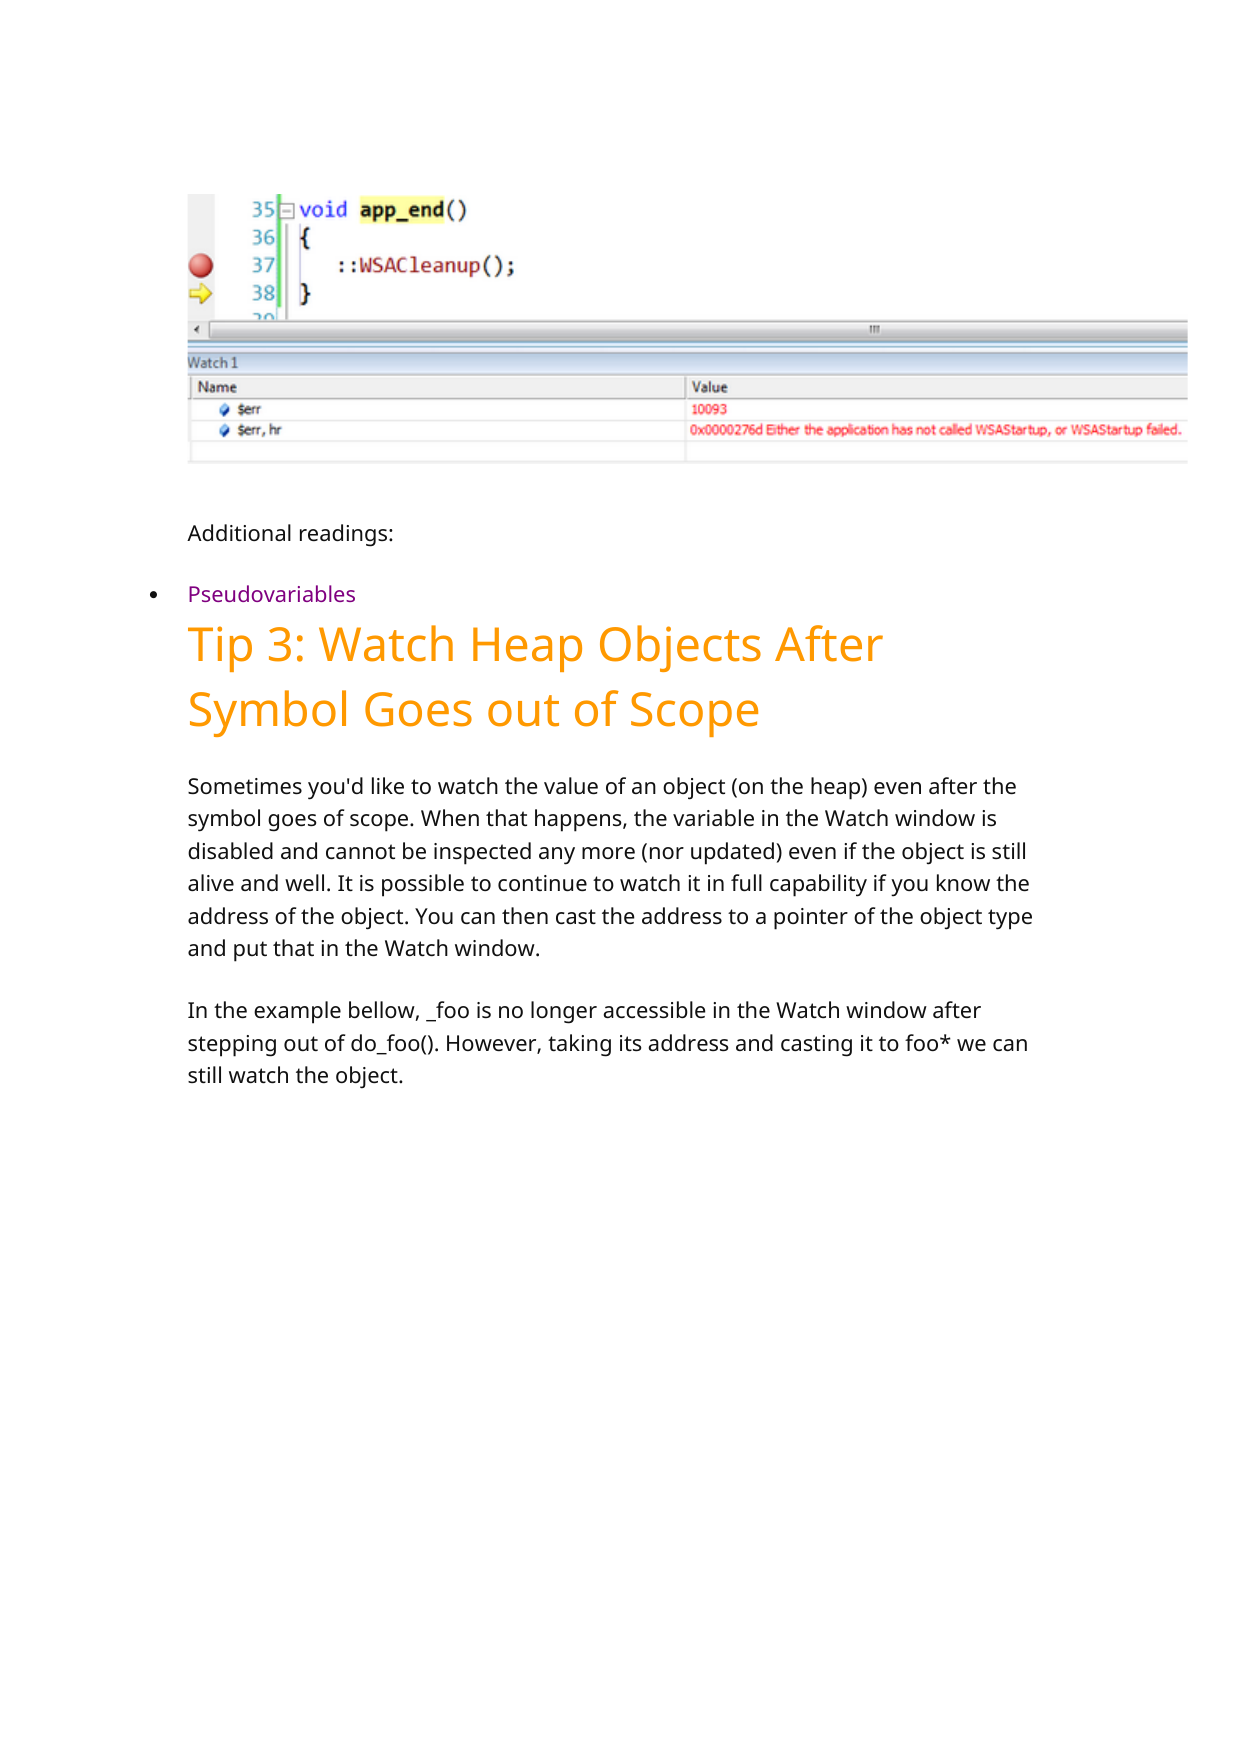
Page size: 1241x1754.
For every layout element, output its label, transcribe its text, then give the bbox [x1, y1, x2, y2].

text Additional readings: [187, 516, 1053, 549]
list Pseudovariables [150, 578, 1053, 610]
text In the example bellow, _foo is no longer accessible in the Watch window after stepping out of do_foo(). However, taking its address and casting it to foo* we can still watch the object. [187, 994, 1053, 1091]
text Tip 3: Watch Heap Objects After Symbol Goes out of Scope [187, 610, 1053, 740]
text Sometimes you'd like to watch the value of an object (on the heap) even after the symbol goes of scope. When that happens, the variable in the Watch window is disabled and cannot be inspected any more (nor updated) even if the object is still alive and well. It is possible to continue to watch it in full capability if you know the address of the object. You can then cast the address to a pointer of the object type and put that in the Watch window. [187, 769, 1053, 964]
picture [187, 194, 1188, 464]
